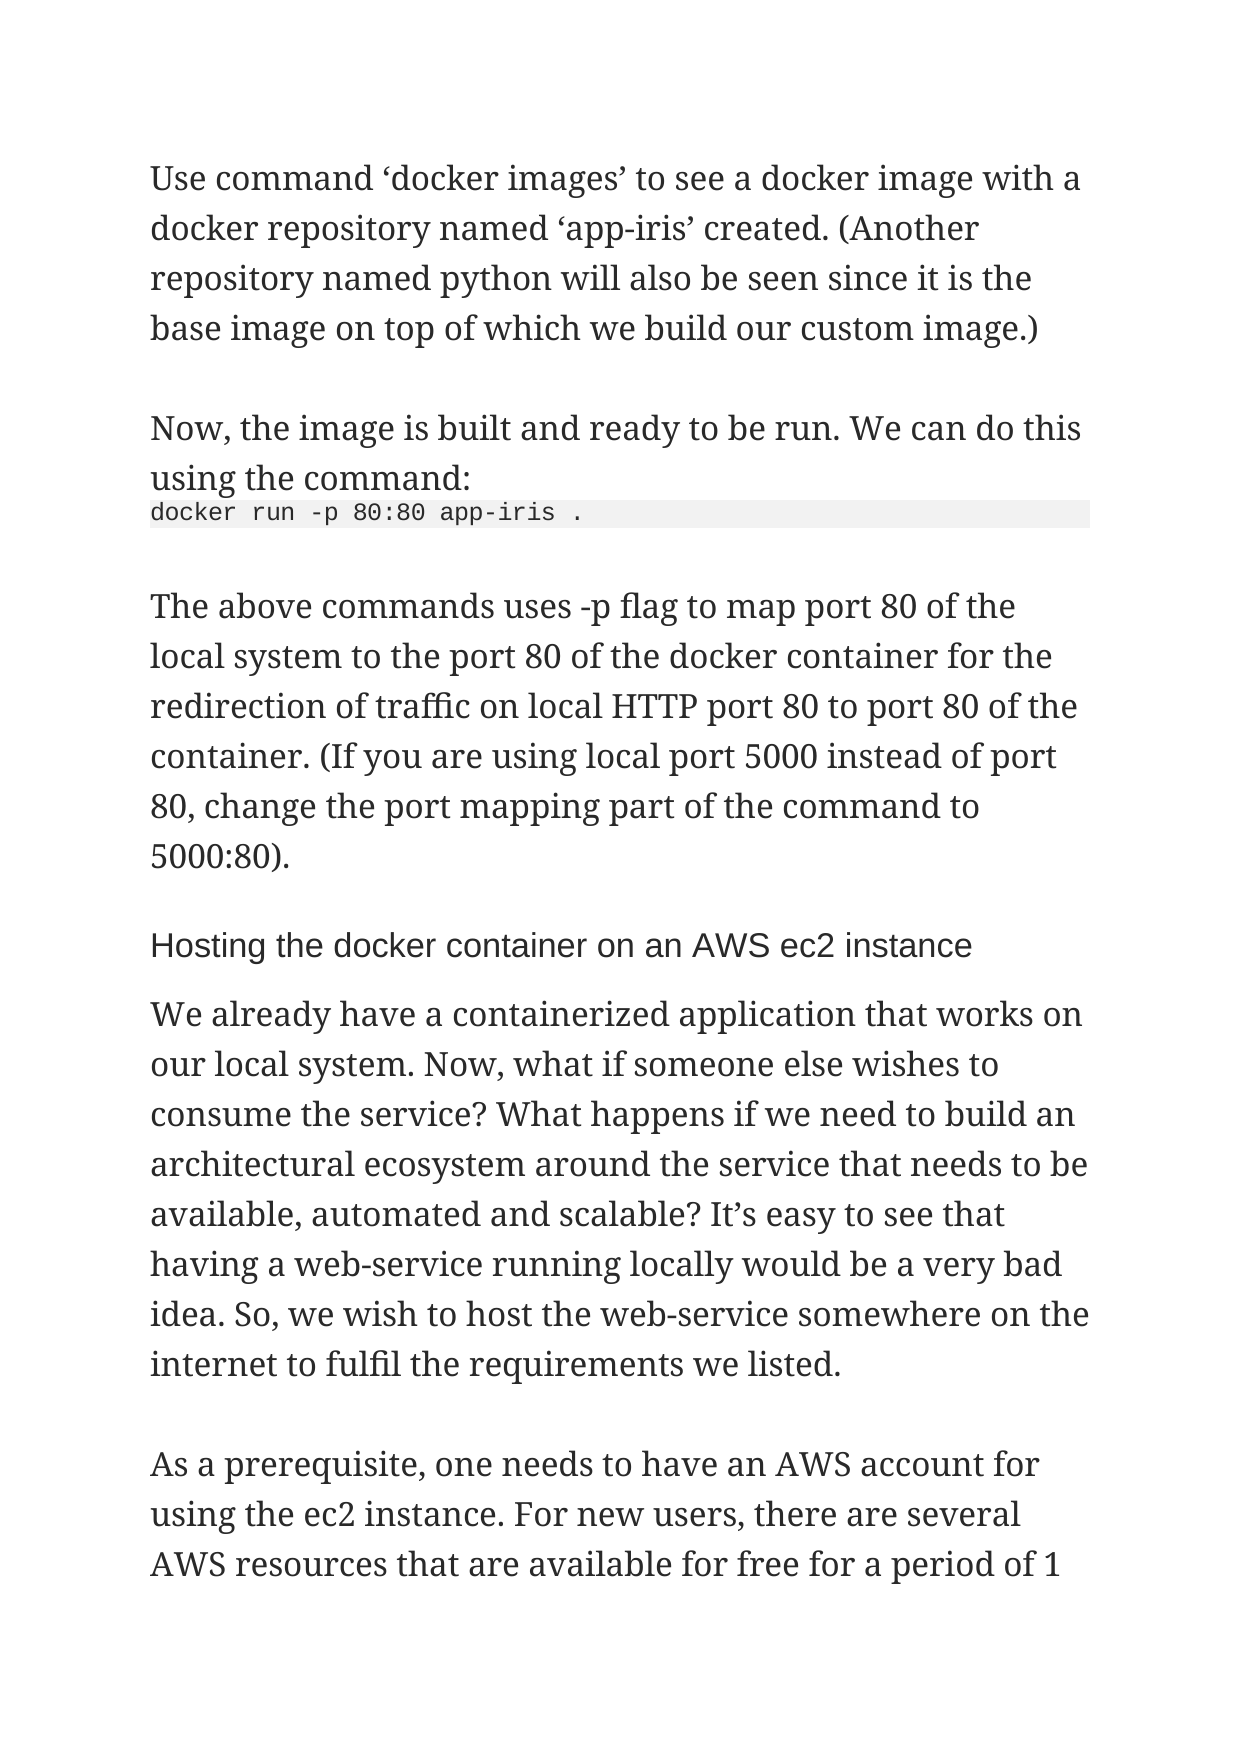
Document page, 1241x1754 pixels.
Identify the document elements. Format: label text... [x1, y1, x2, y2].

text We already have a containerized application that works on our local system. Now, what if someone else wishes to consume the service? What happens if we need to build an architectural ecosystem around the service that needs to be available, automated and scalable? It’s easy to see that having a web-service running locally would be a very bad idea. So, we wish to host the web-service somewhere on the internet to fulfil the requirements we listed. [150, 987, 1090, 1387]
text Hosting the docker container on an AWS ec2 instance [150, 921, 1090, 965]
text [150, 1437, 1090, 1587]
text Use command ‘docker images’ to see a docker image with a docker repository named ‘app-iris’ created. (Another repository named python will also be seen since it is the base image on top of which we build our custom image.) [150, 150, 1090, 350]
text Now, the image is built and ready to be run. We can do this using the command: [150, 400, 1090, 500]
text docker run -p 80:80 app-iris . [150, 500, 1090, 528]
text The above commands uses -p flag to map port 80 of the local system to the port 80 of the docker container for the redirection of traffic on local HTTP port 80 to port 80 of the container. (If you are using local port 5000 instead of port 80, change the port mapping part of the command to 5000:80). [150, 578, 1090, 878]
